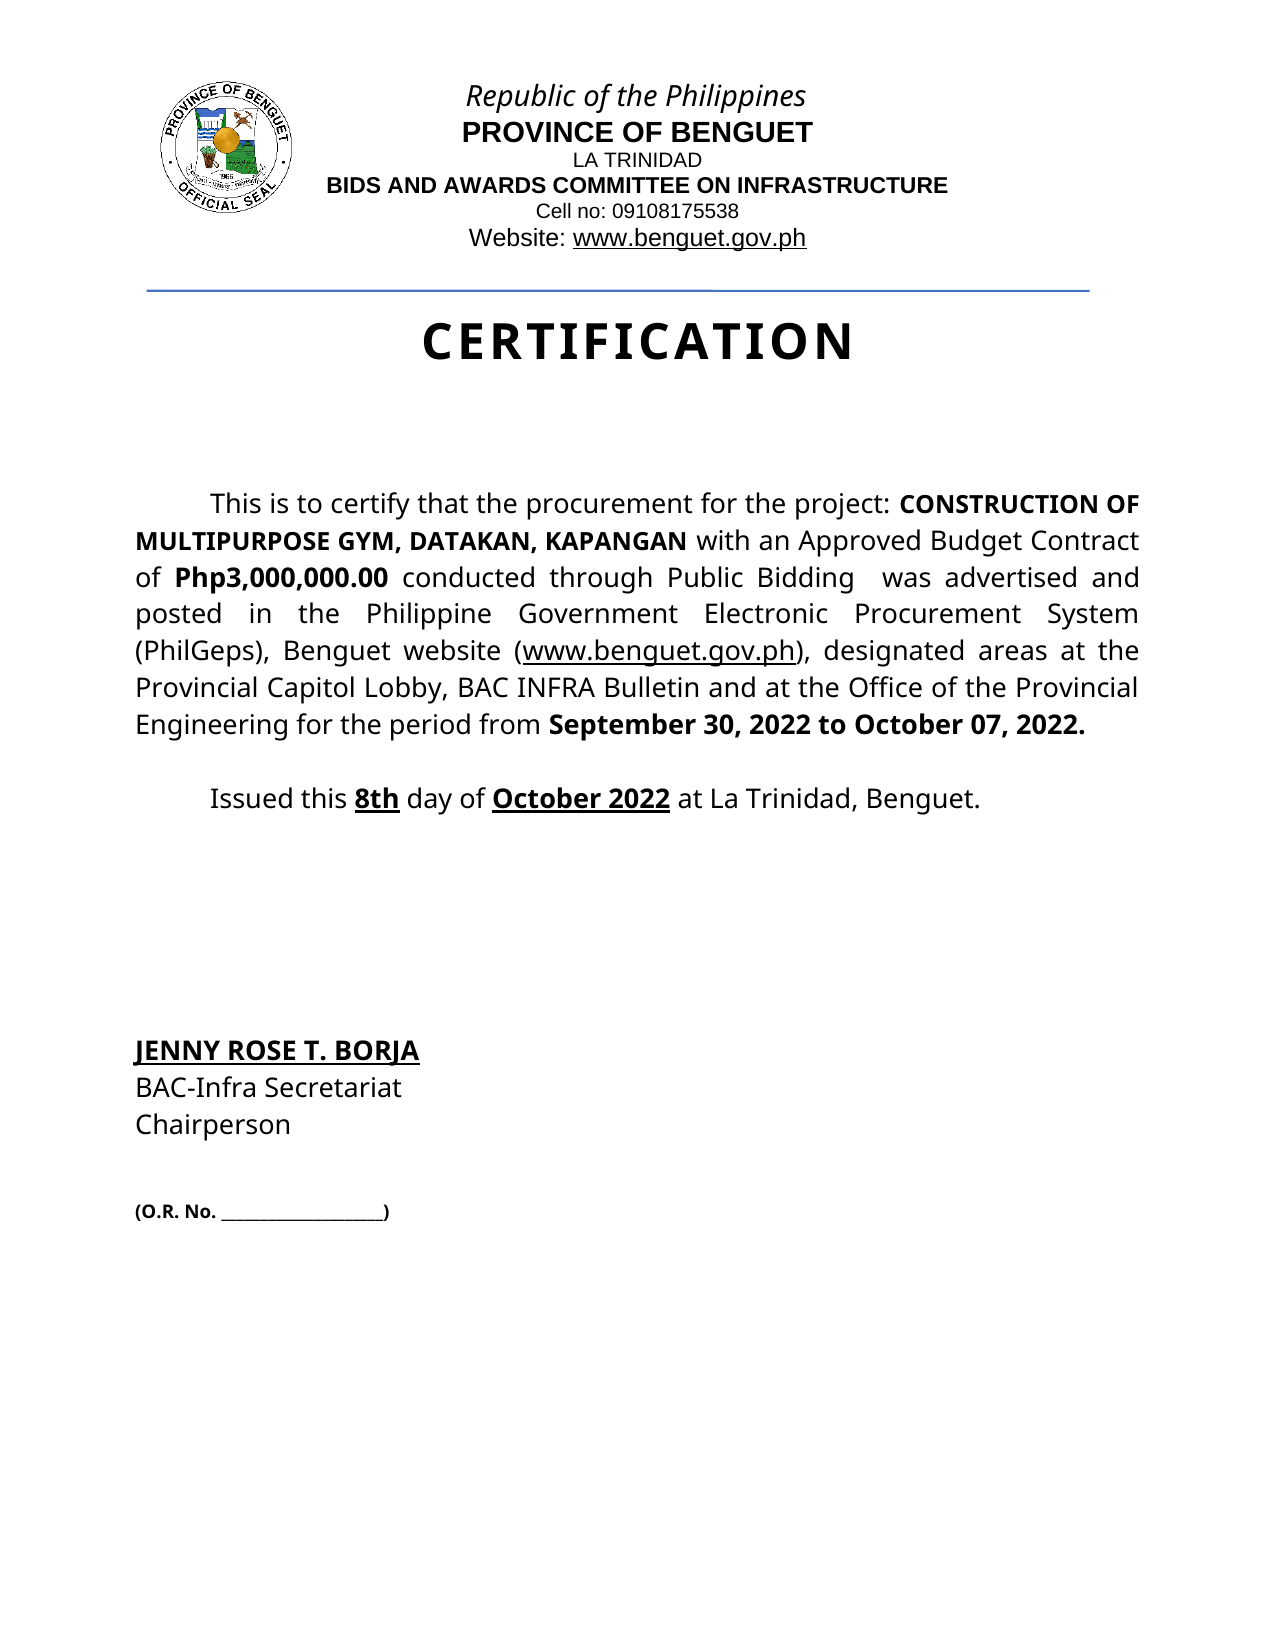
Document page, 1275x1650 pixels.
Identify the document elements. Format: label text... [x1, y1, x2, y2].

text This is to certify that the procurement for the project: CONSTRUCTION OF MULTIPURPOSE GYM, DATAKAN, KAPANGAN with an Approved Budget Contract of Php3,000,000.00 conducted through Public Bidding was advertised and posted in the Philippine Government Electronic Procurement System (PhilGeps), Benguet website (www.benguet.gov.ph), designated areas at the Provincial Capitol Lobby, BAC INFRA Bulletin and at the Office of the Provincial Engineering for the period from September 30, 2022 to October 07, 2022. [135, 484, 1140, 742]
subtitle CERTIFICATION [135, 306, 1140, 374]
text (O.R. No. _____________________) [135, 1198, 1140, 1224]
text Issued this 8th day of October 2022 at La Trinidad, Benguet. [135, 779, 1140, 816]
picture [156, 77, 296, 217]
text Chairperson [135, 1106, 1140, 1142]
text JENNY ROSE T. BORJA [135, 1032, 1140, 1069]
text BAC-Infra Secretariat [135, 1069, 1140, 1106]
